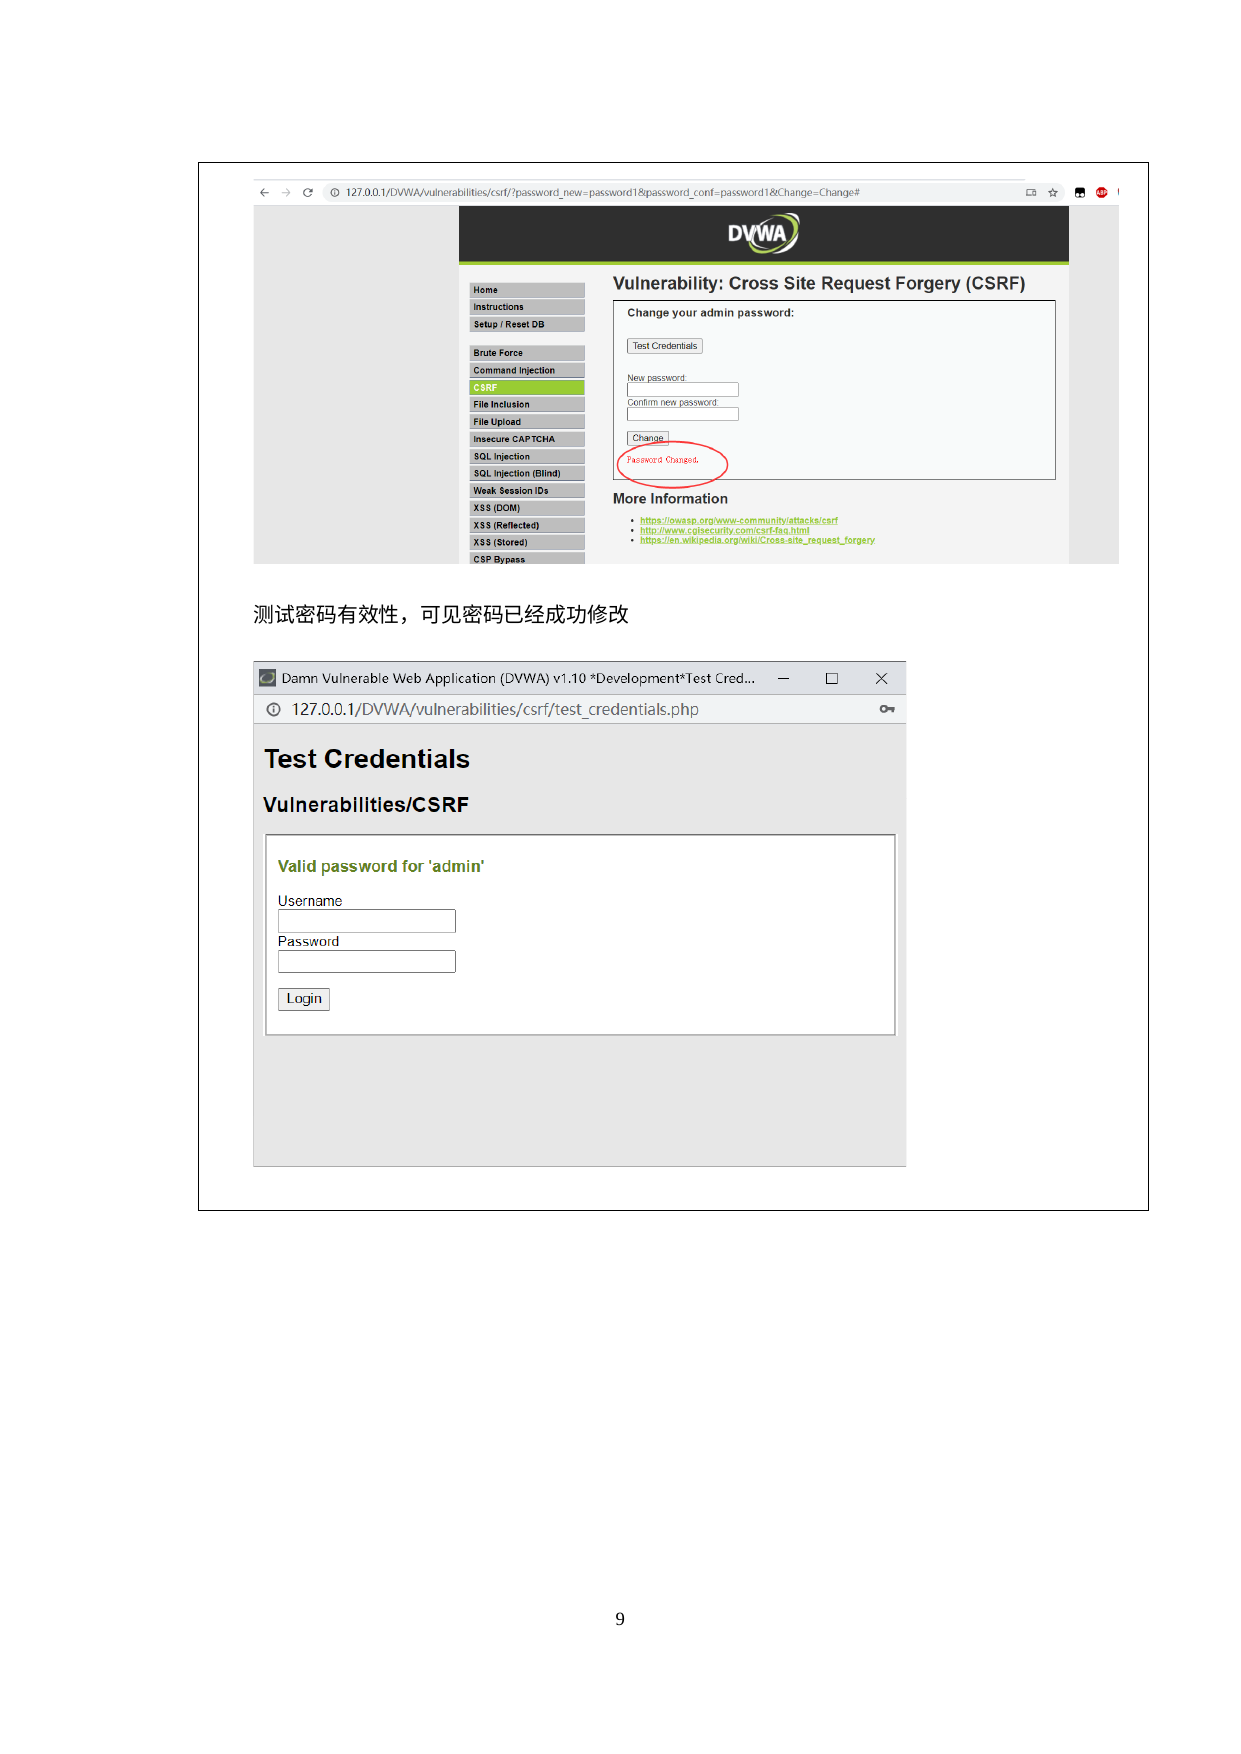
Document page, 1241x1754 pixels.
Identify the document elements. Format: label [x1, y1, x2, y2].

picture [253, 661, 907, 1167]
table_cell [199, 163, 1148, 1209]
picture [253, 179, 1119, 564]
